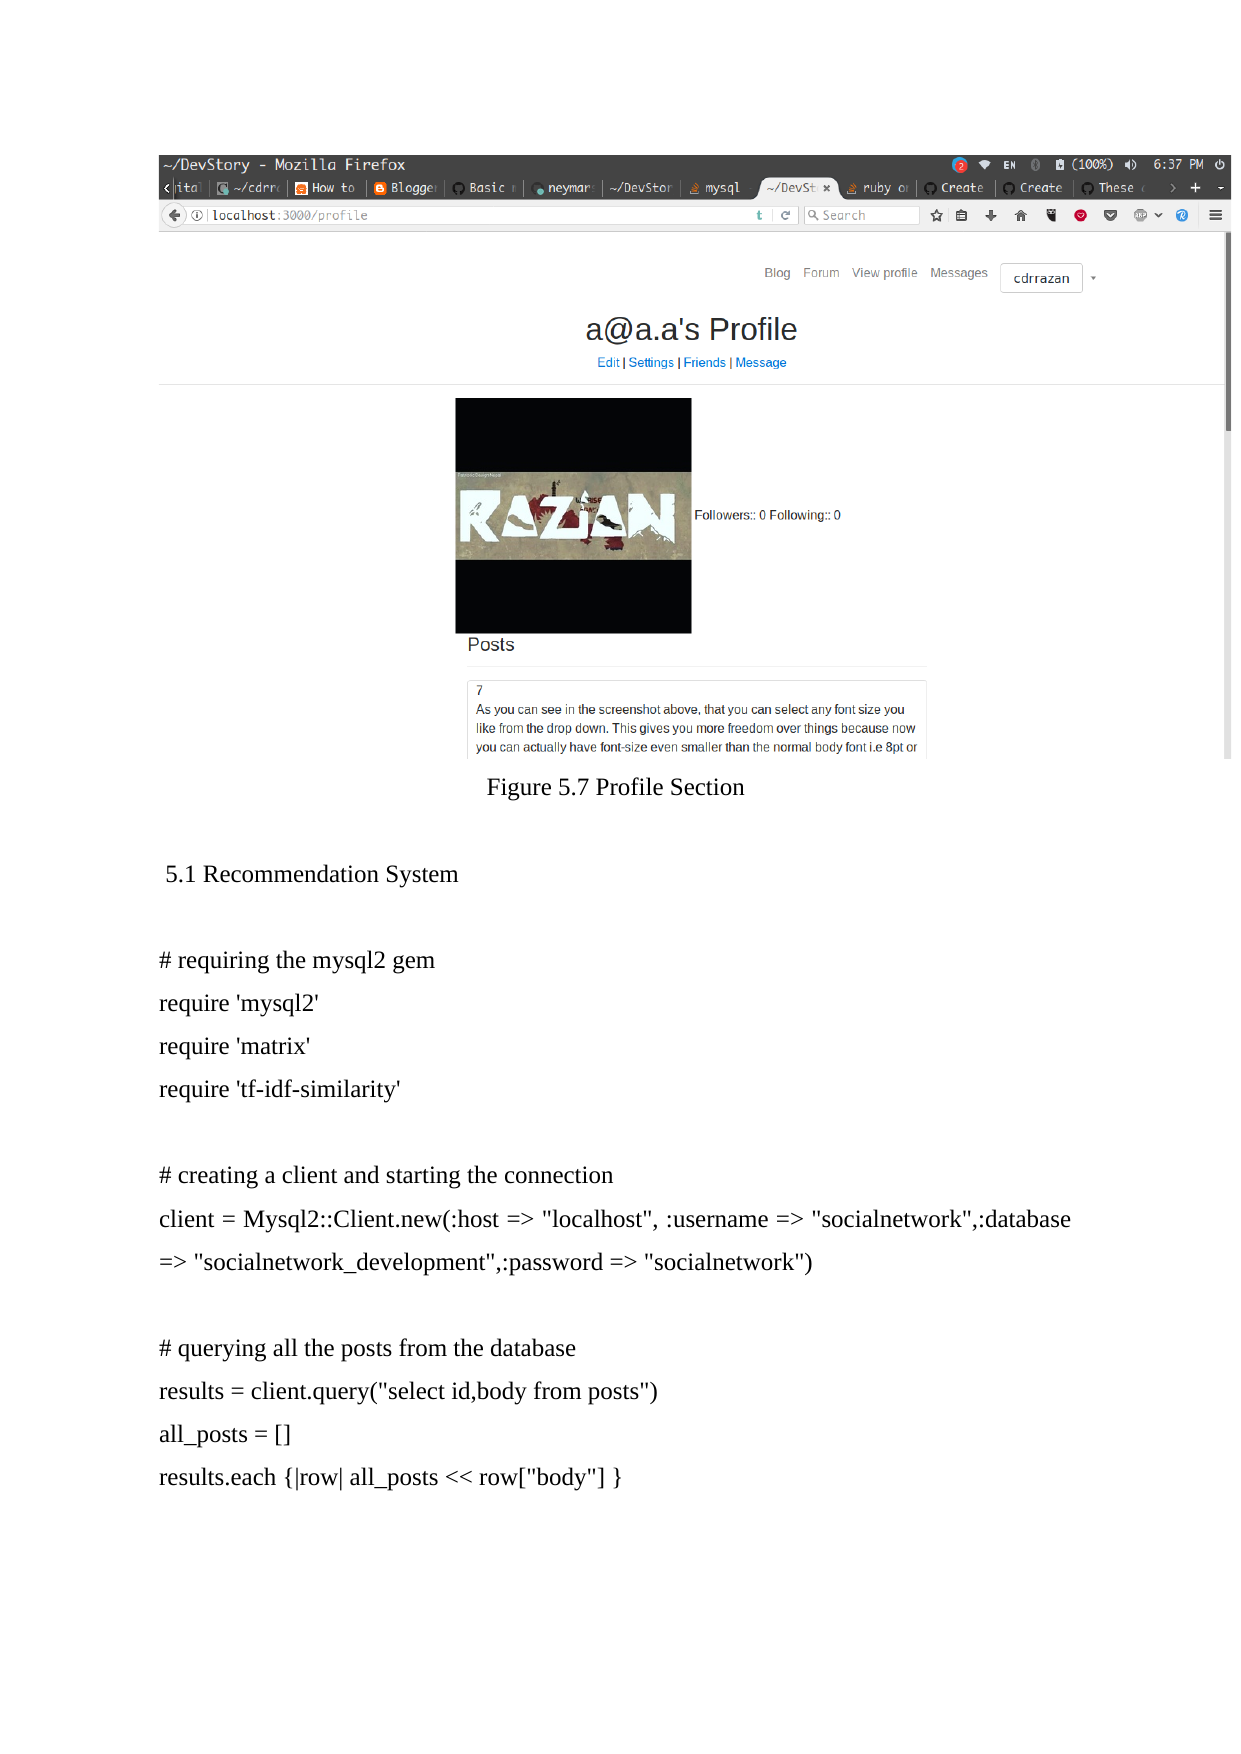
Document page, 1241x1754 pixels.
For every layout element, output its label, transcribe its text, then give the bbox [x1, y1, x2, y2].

text client = Mysql2::Client.new(:host => "localhost", :username => "socialnetwork",:database => "socialnetwork_development",:password => "socialnetwork") [159, 1204, 1072, 1276]
text results = client.query("select id,body from posts") [159, 1376, 1072, 1405]
picture [158, 155, 1232, 759]
text # requiring the mysql2 gem [159, 945, 1072, 974]
text Figure 5.7 Profile Section [159, 772, 1072, 801]
text require 'tf-idf-similarity' [159, 1074, 1072, 1103]
text require 'mysql2' [159, 988, 1072, 1017]
text results.each {|row| all_posts << row["body"] } [159, 1462, 1072, 1491]
text # querying all the posts from the database [159, 1333, 1072, 1362]
text 5.1 Recommendation System [159, 859, 1072, 887]
text require 'matrix' [159, 1031, 1072, 1060]
text # creating a client and starting the connection [159, 1161, 1072, 1189]
text all_posts = [] [159, 1419, 1072, 1448]
